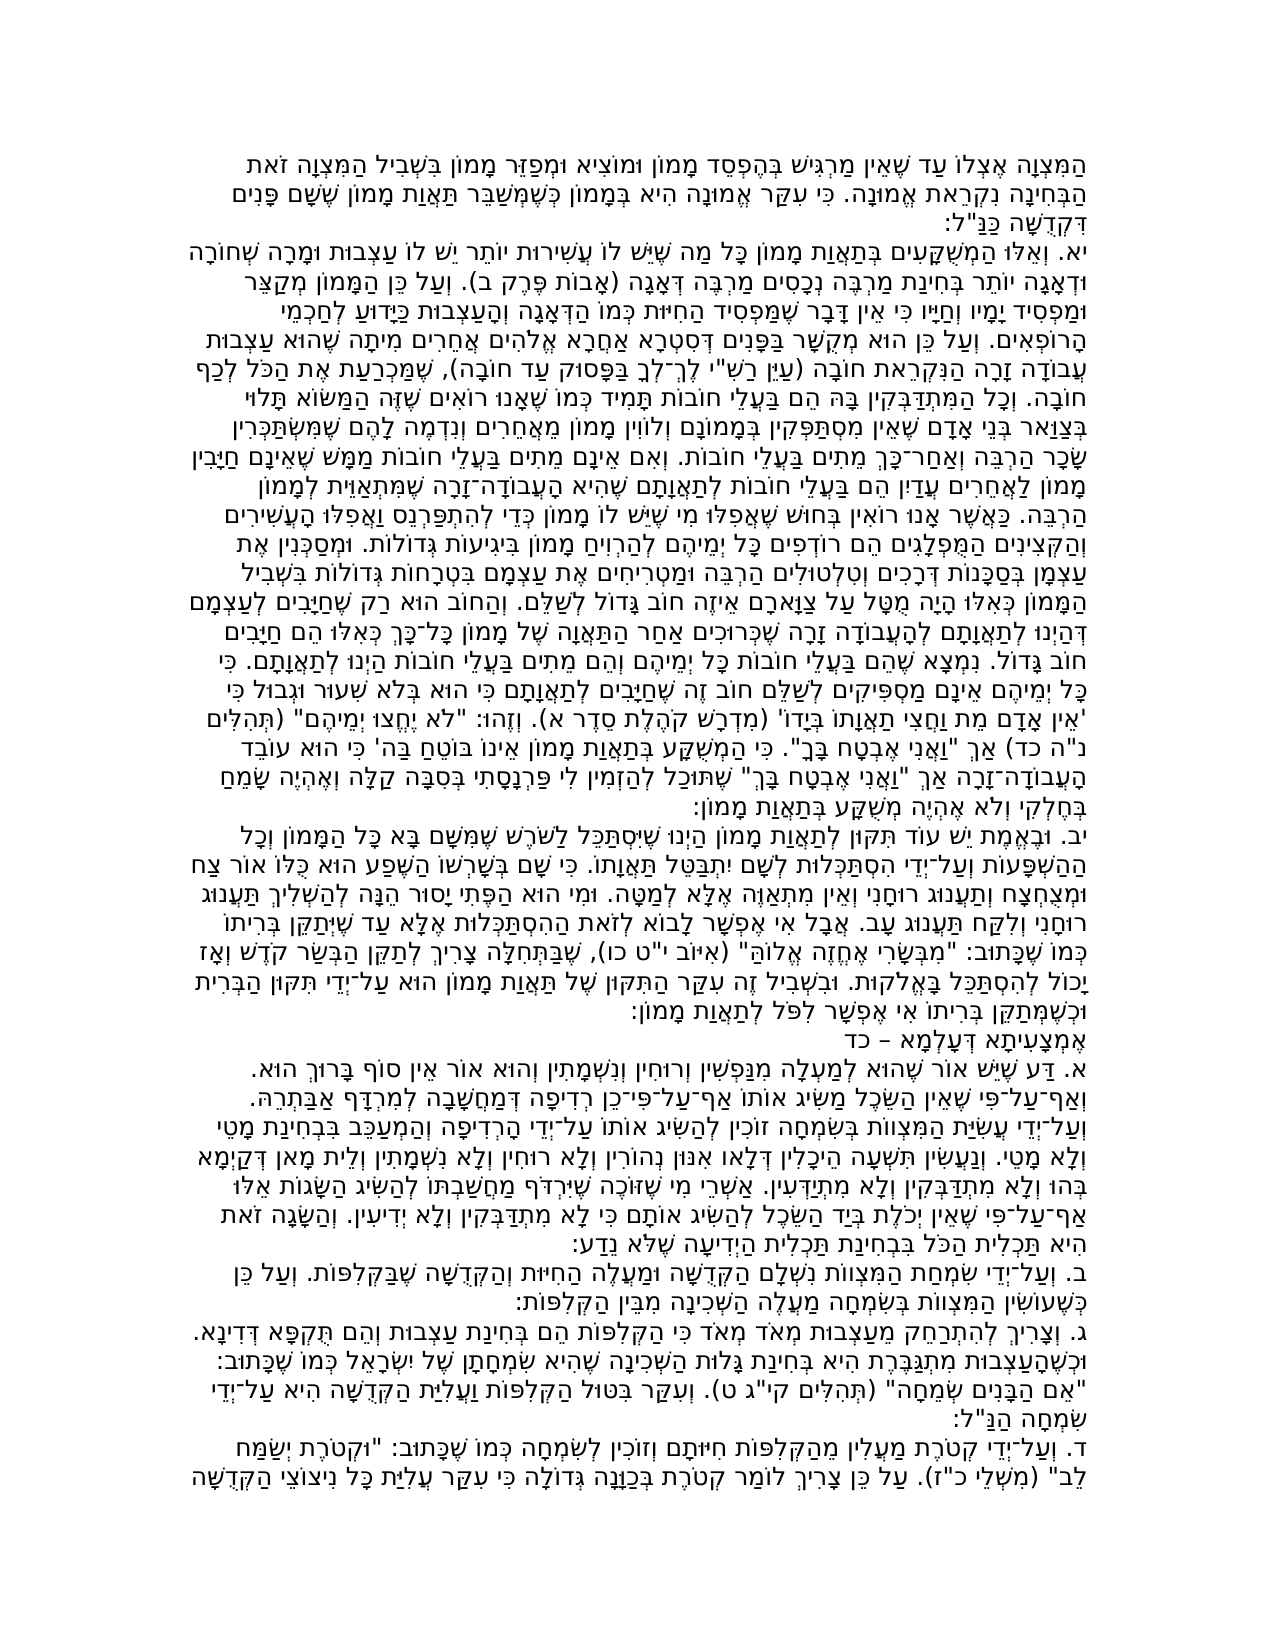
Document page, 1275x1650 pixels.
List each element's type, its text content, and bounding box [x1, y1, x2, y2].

text ב. וְעַל־יְדֵי שִׂמְחַת הַמִּצְווֹת נִשְׁלָם הַקְּדֻשָּׁה וּמַעֲלֶה הַחִיּוּת וְהַקְּדֻשָּׁה שֶׁבַּקְּלִפּוֹת. וְעַל כֵּן כְּשֶׁעוֹשִׂין הַמִּצְווֹת בְּשִׂמְחָה מַעֲלֶה הַשְּׁכִינָה מִבֵּין הַקְּלִפּוֹת: [187, 1258, 1087, 1317]
text יא. וְאֵלּוּ הַמְשֻׁקָּעִים בְּתַאֲוַת מָמוֹן כָּל מַה שֶּׁיֵּשׁ לוֹ עֲשִׁירוּת יוֹתֵר יֵשׁ לוֹ עַצְבוּת וּמָרָה שְׁחוֹרָה וּדְאָגָה יוֹתֵר בְּחִינַת מַרְבֶּה נְכָסִים מַרְבֶּה דְּאָגָה (אָבוֹת פֶּרֶק ב). וְעַל כֵּן הַמָּמוֹן מְקַצֵּר וּמַפְסִיד יָמָיו וְחַיָּיו כִּי אֵין דָּבָר שֶׁמַּפְסִיד הַחִיּוּת כְּמוֹ הַדְּאָגָה וְהָעַצְבוּת כַּיָּדוּעַ לְחַכְמֵי הָרוֹפְאִים. וְעַל כֵּן הוּא מְקֻשָּׁר בַּפָּנִים דְּסִטְרָא אַחֲרָא אֱלֹהִים אֲחֵרִים מִיתָה שֶׁהוּא עַצְבוּת עֲבוֹדָה זָרָה הַנִּקְרֵאת חוֹבָה (עַיֵּן רַשִׁ"י לֶךְ־לְךָ בַּפָּסוּק עַד חוֹבָה), שֶׁמַּכְרַעַת אֶת הַכֹּל לְכַף חוֹבָה. וְכָל הַמִּתְדַּבְּקִין בָּהּ הֵם בַּעֲלֵי חוֹבוֹת תָּמִיד כְּמוֹ שֶׁאָנוּ רוֹאִים שֶׁזֶּה הַמַּשּׂוֹא תָּלוּי בְּצַוַּאר בְּנֵי אָדָם שֶׁאֵין מִסְתַּפְּקִין בְּמָמוֹנָם וְלוֹוִין מָמוֹן מֵאֲחֵרִים וְנִדְמֶה לָהֶם שֶׁמִּשְׂתַּכְּרִין שָׂכָר הַרְבֵּה וְאַחַר־כָּךְ מֵתִים בַּעֲלֵי חוֹבוֹת. וְאִם אֵינָם מֵתִים בַּעֲלֵי חוֹבוֹת מַמָּשׁ שֶׁאֵינָם חַיָּבִין מָמוֹן לַאֲחֵרִים עֲדַיִן הֵם בַּעֲלֵי חוֹבוֹת לְתַאֲוָתָם שֶׁהִיא הָעֲבוֹדָה־זָרָה שֶׁמִּתְאַוֵּית לְמָמוֹן הַרְבֵּה. כַּאֲשֶׁר אָנוּ רוֹאִין בְּחוּשׁ שֶׁאֲפִלּוּ מִי שֶׁיֵּשׁ לוֹ מָמוֹן כְּדֵי לְהִתְפַּרְנֵס וַאֲפִלּוּ הָעֲשִׁירִים וְהַקְּצִינִים הַמֻּפְלָגִים הֵם רוֹדְפִים כָּל יְמֵיהֶם לְהַרְוִיחַ מָמוֹן בִּיגִיעוֹת גְּדוֹלוֹת. וּמְסַכְּנִין אֶת עַצְמָן בְּסַכָּנוֹת דְּרָכִים וְטִלְטוּלִים הַרְבֵּה וּמַטְרִיחִים אֶת עַצְמָם בִּטְרָחוֹת גְּדוֹלוֹת בִּשְׁבִיל הַמָּמוֹן כְּאִלּוּ הָיָה מֻטָּל עַל צַוָּארָם אֵיזֶה חוֹב גָּדוֹל לְשַׁלֵּם. וְהַחוֹב הוּא רַק שֶׁחַיָּבִים לְעַצְמָם דְּהַיְנוּ לְתַאֲוָתָם לְהָעֲבוֹדָה זָרָה שֶׁכְּרוּכִים אַחַר הַתַּאֲוָה שֶׁל מָמוֹן כָּל־כָּךְ כְּאִלּוּ הֵם חַיָּבִים חוֹב גָּדוֹל. נִמְצָא שֶׁהֵם בַּעֲלֵי חוֹבוֹת כָּל יְמֵיהֶם וְהֵם מֵתִים בַּעֲלֵי חוֹבוֹת הַיְנוּ לְתַאֲוָתָם. כִּי כָּל יְמֵיהֶם אֵינָם מַסְפִּיקִים לְשַׁלֵּם חוֹב זֶה שֶׁחַיָּבִים לְתַאֲוָתָם כִּי הוּא בְּלֹא שִׁעוּר וּגְבוּל כִּי 'אֵין אָדָם מֵת וַחֲצִי תַאֲוָתוֹ בְּיָדוֹ' (מִדְרָשׁ קֹהֶלֶת סֵדֶר א). וְזֶהוּ: "לֹא יֶחֱצוּ יְמֵיהֶם" (תְּהִלִּים נ"ה כד) אַךְ "וַאֲנִי אֶבְטָח בָּךָ". כִּי הַמְשֻׁקָּע בְּתַאֲוַת מָמוֹן אֵינוֹ בּוֹטֵחַ בַּה' כִּי הוּא עוֹבֵד הָעֲבוֹדָה־זָרָה אַךְ "וַאֲנִי אֶבְטָח בָּךְ" שֶׁתּוּכַל לְהַזְמִין לִי פַּרְנָסָתִי בְּסִבָּה קַלָּה וְאֶהְיֶה שָׂמֵחַ בְּחֶלְקִי וְלֹא אֶהְיֶה מְשֻׁקָּע בְּתַאֲוַת מָמוֹן: [187, 237, 1087, 821]
text ג. וְצָרִיךְ לְהִתְרַחֵק מֵעַצְבוּת מְאֹד מְאֹד כִּי הַקְּלִפּוֹת הֵם בְּחִינַת עַצְבוּת וְהֵם תֻּקְפָּא דְּדִינָא. וּכְשֶׁהָעַצְבוּת מִתְגַּבֶּרֶת הִיא בְּחִינַת גָּלוּת הַשְּׁכִינָה שֶׁהִיא שִׂמְחָתָן שֶׁל יִשְׂרָאֵל כְּמוֹ שֶׁכָּתוּב: "אֵם הַבָּנִים שְׂמֵחָה" (תְּהִלִּים קי"ג ט). וְעִקַּר בִּטּוּל הַקְּלִפּוֹת וַעֲלִיַּת הַקְּדֻשָּׁה הִיא עַל־יְדֵי שִׂמְחָה הַנַּ"ל: [187, 1317, 1087, 1433]
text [187, 150, 1087, 237]
text א. דַּע שֶׁיֵּשׁ אוֹר שֶׁהוּא לְמַעְלָה מִנַּפְשִׁין וְרוּחִין וְנִשְׁמָתִין וְהוּא אוֹר אֵין סוֹף בָּרוּךְ הוּא. וְאַף־עַל־פִּי שֶׁאֵין הַשֵּׂכֶל מַשִּׂיג אוֹתוֹ אַף־עַל־פִּי־כֵן רְדִיפָה דְּמַחֲשָׁבָה לְמִרְדָּף אַבַּתְרֵהּ. וְעַל־יְדֵי עֲשִׂיַּת הַמִּצְווֹת בְּשִׂמְחָה זוֹכִין לְהַשִּׂיג אוֹתוֹ עַל־יְדֵי הָרְדִיפָה וְהַמְעַכֵּב בִּבְחִינַת מָטֵי וְלָא מָטֵי. וְנַעֲשִׂין תִּשְׁעָה הֵיכָלִין דְּלָאו אִנּוּן נְהוֹרִין וְלָא רוּחִין וְלָא נִשְׁמָתִין וְלֵית מָאן דְּקַיְמָא בְּהוּ וְלָא מִתְדַּבְּקִין וְלָא מִתְיַדְּעִין. אַשְׁרֵי מִי שֶׁזּוֹכֶה שֶׁיִּרְדֹּף מַחֲשַׁבְתּוֹ לְהַשִּׂיג הַשָּׂגוֹת אֵלּוּ אַף־עַל־פִּי שֶׁאֵין יְכֹלֶת בְּיַד הַשֵּׂכֶל לְהַשִּׂיג אוֹתָם כִּי לָא מִתְדַּבְּקִין וְלָא יְדִיעִין. וְהַשָּׂגָה זֹאת הִיא תַּכְלִית הַכֹּל בִּבְחִינַת תַּכְלִית הַיְדִיעָה שֶׁלֹּא נֵדַע: [187, 1054, 1087, 1258]
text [187, 1433, 1087, 1492]
text יב. וּבֶאֱמֶת יֵשׁ עוֹד תִּקּוּן לְתַאֲוַת מָמוֹן הַיְנוּ שֶׁיִּסְתַּכֵּל לַשֹּׁרֶשׁ שֶׁמִּשָּׁם בָּא כָּל הַמָּמוֹן וְכָל הַהַשְׁפָּעוֹת וְעַל־יְדֵי הִסְתַּכְּלוּת לְשָׁם יִתְבַּטֵּל תַּאֲוָתוֹ. כִּי שָׁם בְּשָׁרְשׁוֹ הַשֶּׁפַע הוּא כֻּלּוֹ אוֹר צַח וּמְצֻחְצָח וְתַעֲנוּג רוּחָנִי וְאֵין מִתְאַוֶּה אֶלָּא לְמַטָּה. וּמִי הוּא הַפֶּתִי יָסוּר הֵנָּה לְהַשְׁלִיךְ תַּעֲנוּג רוּחָנִי וְלִקַּח תַּעֲנוּג עָב. אֲבָל אִי אֶפְשָׁר לָבוֹא לְזֹאת הַהִסְתַּכְּלוּת אֶלָּא עַד שֶׁיְּתַקֵּן בְּרִיתוֹ כְּמוֹ שֶׁכָּתוּב: "מִבְּשָׂרִי אֶחֱזֶה אֱלוֹהַּ" (אִיּוֹב י"ט כו), שֶׁבַּתְּחִלָּה צָרִיךְ לְתַקֵּן הַבְּשַׂר קֹדֶשׁ וְאָז יָכוֹל לְהִסְתַּכֵּל בָּאֱלֹקוּת. וּבִשְׁבִיל זֶה עִקַּר הַתִּקּוּן שֶׁל תַּאֲוַת מָמוֹן הוּא עַל־יְדֵי תִּקּוּן הַבְּרִית וּכְשֶׁמְּתַקֵּן בְּרִיתוֹ אִי אֶפְשָׁר לִפֹּל לְתַאֲוַת מָמוֹן: [187, 821, 1087, 1025]
text אֶמְצָעִיתָא דְּעָלְמָא – כד [187, 1025, 1087, 1054]
